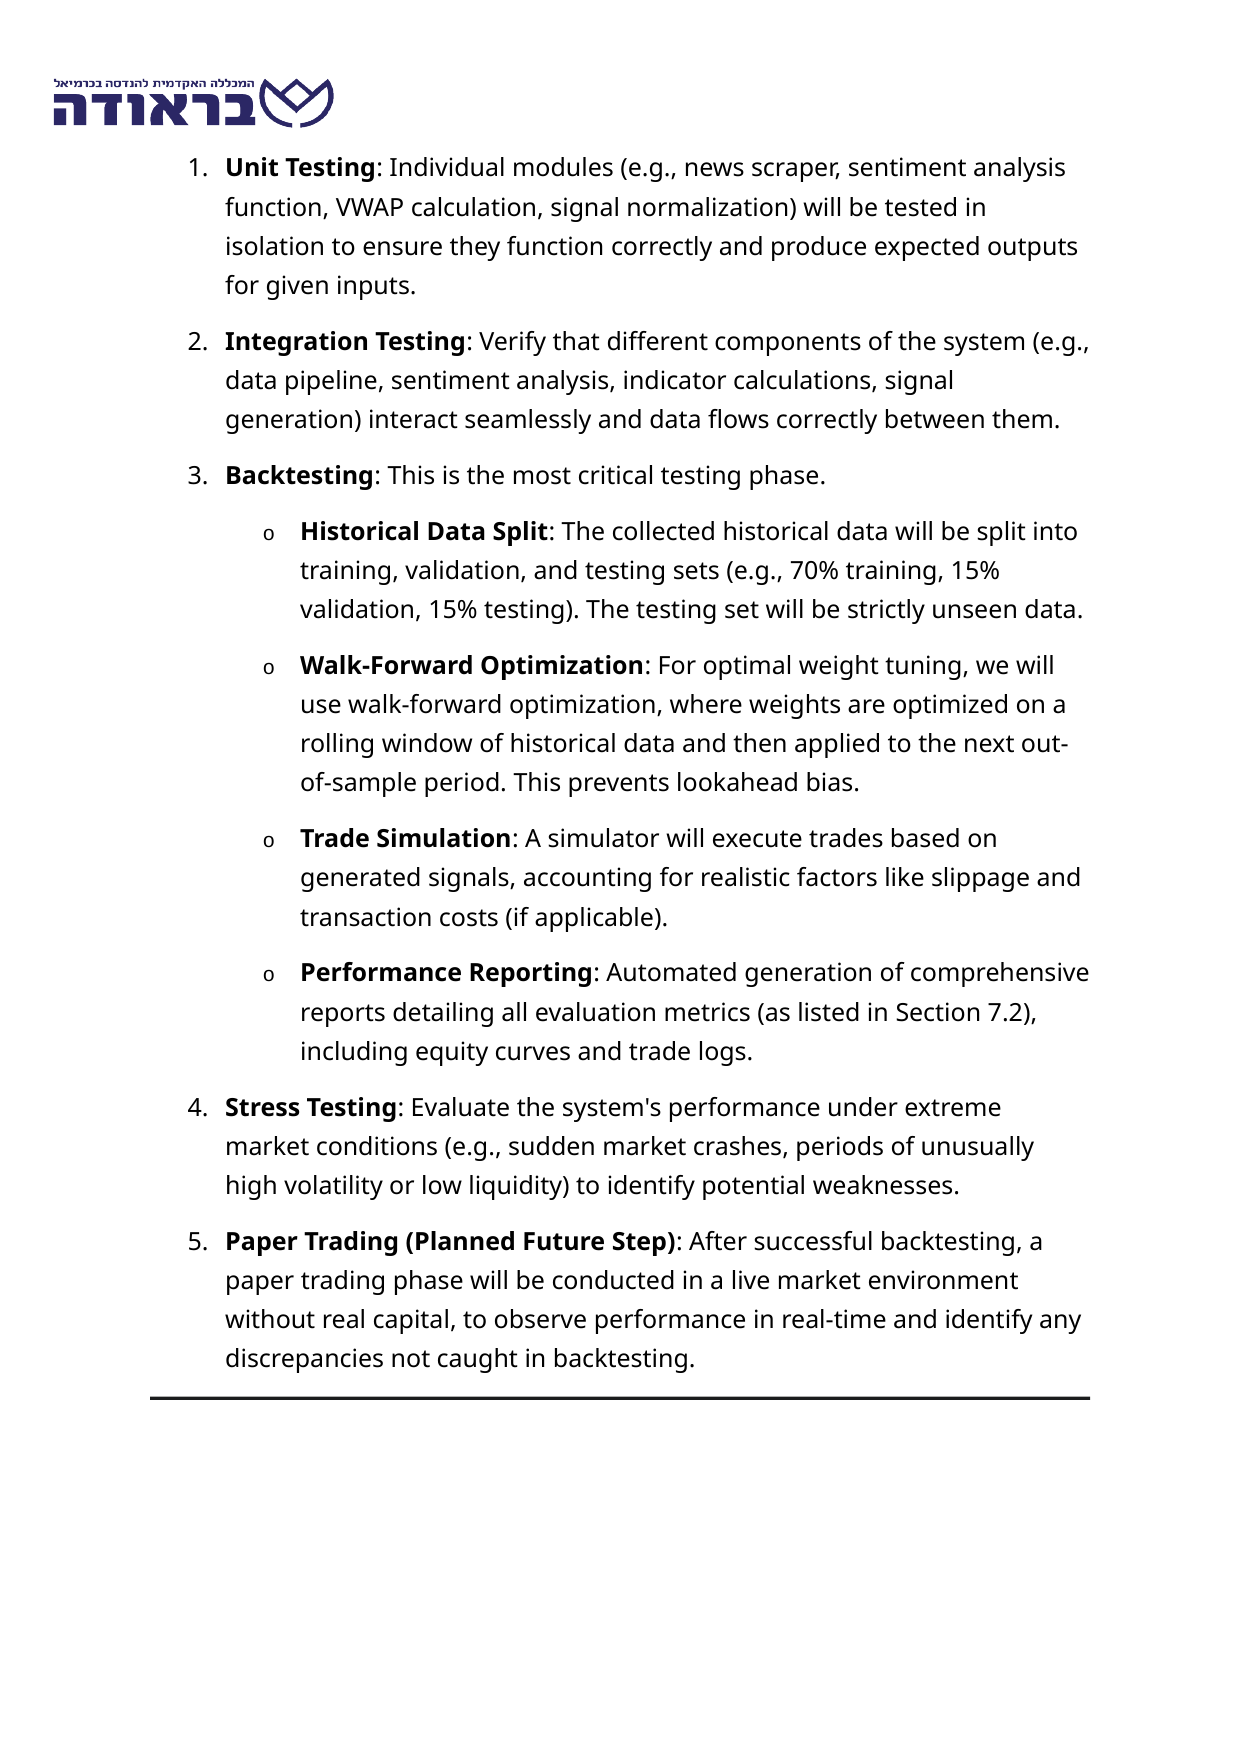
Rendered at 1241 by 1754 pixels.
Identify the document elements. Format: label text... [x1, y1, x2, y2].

list Backtesting: This is the most critical testing phase. [187, 457, 1090, 492]
list Integration Testing: Verify that different components of the system (e.g., data pipeline, sentiment analysis, indicator calculations, signal generation) interact seamlessly and data flows correctly between them. [187, 323, 1090, 436]
picture [45, 72, 342, 133]
list Paper Trading (Planned Future Step): After successful backtesting, a paper trading phase will be conducted in a live market environment without real capital, to observe performance in real-time and identify any discrepancies not caught in backtesting. [187, 1223, 1090, 1375]
list Stress Testing: Evaluate the system's performance under extreme market conditions (e.g., sudden market crashes, periods of unusually high volatility or low liquidity) to identify potential weaknesses. [187, 1089, 1090, 1202]
list Historical Data Split: The collected historical data will be split into training, validation, and testing sets (e.g., 70% training, 15% validation, 15% testing). The testing set will be strictly unseen data. [262, 513, 1090, 626]
list Walk-Forward Optimization: For optimal weight tuning, we will use walk-forward optimization, where weights are optimized on a rolling window of historical data and then applied to the next out-of-sample period. This prevents lookahead bias. [262, 647, 1090, 799]
list Unit Testing: Individual modules (e.g., news scraper, sentiment analysis function, VWAP calculation, signal normalization) will be tested in isolation to ensure they function correctly and produce expected outputs for given inputs. [187, 150, 1090, 302]
list Performance Reporting: Automated generation of comprehensive reports detailing all evaluation metrics (as listed in Section 7.2), including equity curves and trade logs. [262, 955, 1090, 1067]
list Trade Simulation: A simulator will execute trades based on generated signals, accounting for realistic factors like slippage and transaction costs (if applicable). [262, 821, 1090, 933]
